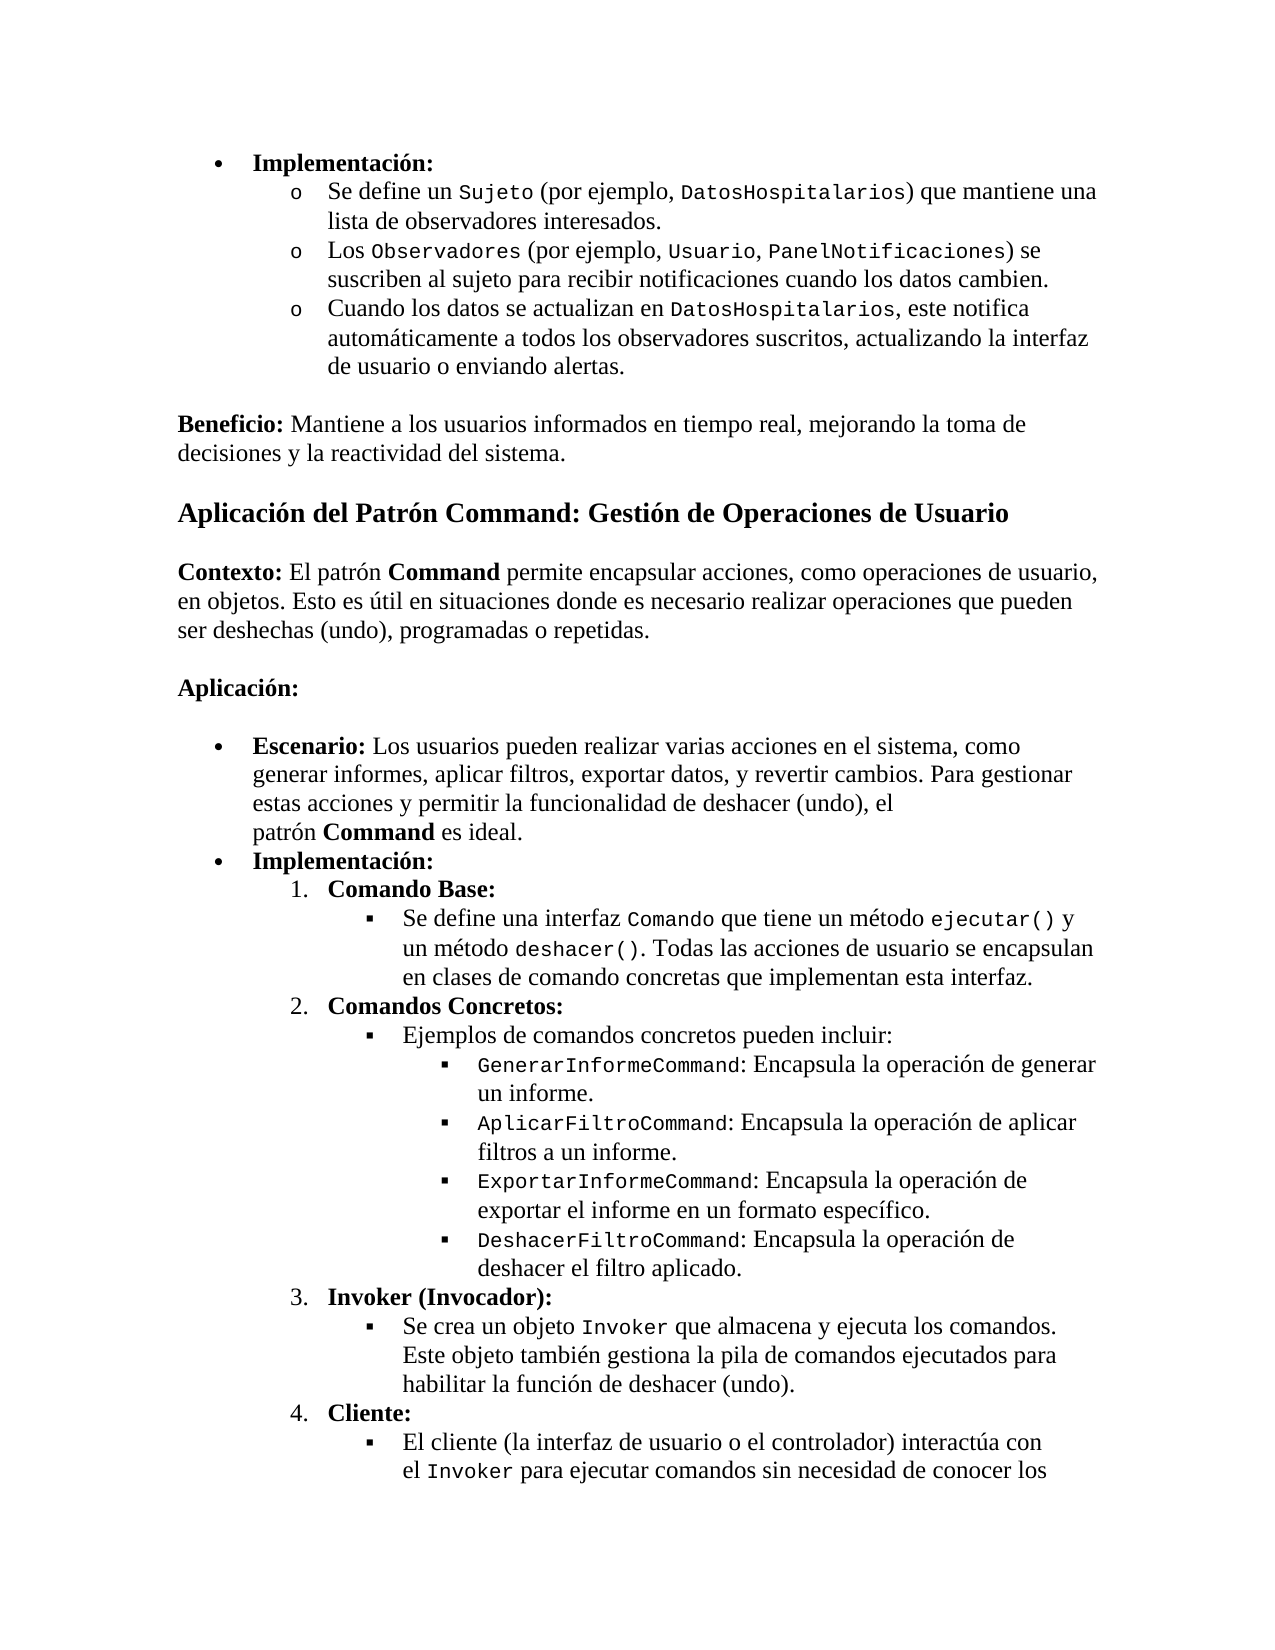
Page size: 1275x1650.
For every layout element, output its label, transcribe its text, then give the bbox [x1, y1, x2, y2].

list GenerarInformeCommand: Encapsula la operación de generar un informe. [440, 1049, 1098, 1107]
list Implementación: [215, 846, 1098, 874]
list Escenario: Los usuarios pueden realizar varias acciones en el sistema, como generar informes, aplicar filtros, exportar datos, y revertir cambios. Para gestionar estas acciones y permitir la funcionalidad de deshacer (undo), el patrón Command es ideal. [215, 731, 1098, 846]
list Comandos Concretos: [290, 991, 1098, 1020]
list Cliente: [290, 1398, 1098, 1427]
list Se crea un objeto Invoker que almacena y ejecuta los comandos. Este objeto también gestiona la pila de comandos ejecutados para habilitar la función de deshacer (undo). [365, 1311, 1098, 1398]
text Beneficio: Mantiene a los usuarios informados en tiempo real, mejorando la toma de decisiones y la reactividad del sistema. [177, 409, 1098, 467]
list AplicarFiltroCommand: Encapsula la operación de aplicar filtros a un informe. [440, 1107, 1098, 1165]
list ExportarInformeCommand: Encapsula la operación de exportar el informe en un formato específico. [440, 1165, 1098, 1224]
list Se define un Sujeto (por ejemplo, DatosHospitalarios) que mantiene una lista de observadores interesados. [290, 176, 1098, 235]
text Contexto: El patrón Command permite encapsular acciones, como operaciones de usuario, en objetos. Esto es útil en situaciones donde es necesario realizar operaciones que pueden ser deshechas (undo), programadas o repetidas. [177, 557, 1098, 644]
list Invoker (Invocador): [290, 1282, 1098, 1311]
list Ejemplos de comandos concretos pueden incluir: [365, 1020, 1098, 1049]
list Implementación: [215, 148, 1098, 176]
text Aplicación: [177, 673, 1098, 702]
list DeshacerFiltroCommand: Encapsula la operación de deshacer el filtro aplicado. [440, 1224, 1098, 1282]
list Se define una interfaz Comando que tiene un método ejecutar() y un método deshacer(). Todas las acciones de usuario se encapsulan en clases de comando concretas que implementan esta interfaz. [365, 903, 1098, 991]
list Los Observadores (por ejemplo, Usuario, PanelNotificaciones) se suscriben al sujeto para recibir notificaciones cuando los datos cambien. [290, 235, 1098, 293]
text Aplicación del Patrón Command: Gestión de Operaciones de Usuario [177, 496, 1098, 528]
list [365, 1427, 1098, 1485]
list Cuando los datos se actualizan en DatosHospitalarios, este notifica automáticamente a todos los observadores suscritos, actualizando la interfaz de usuario o enviando alertas. [290, 293, 1098, 380]
list Comando Base: [290, 874, 1098, 903]
